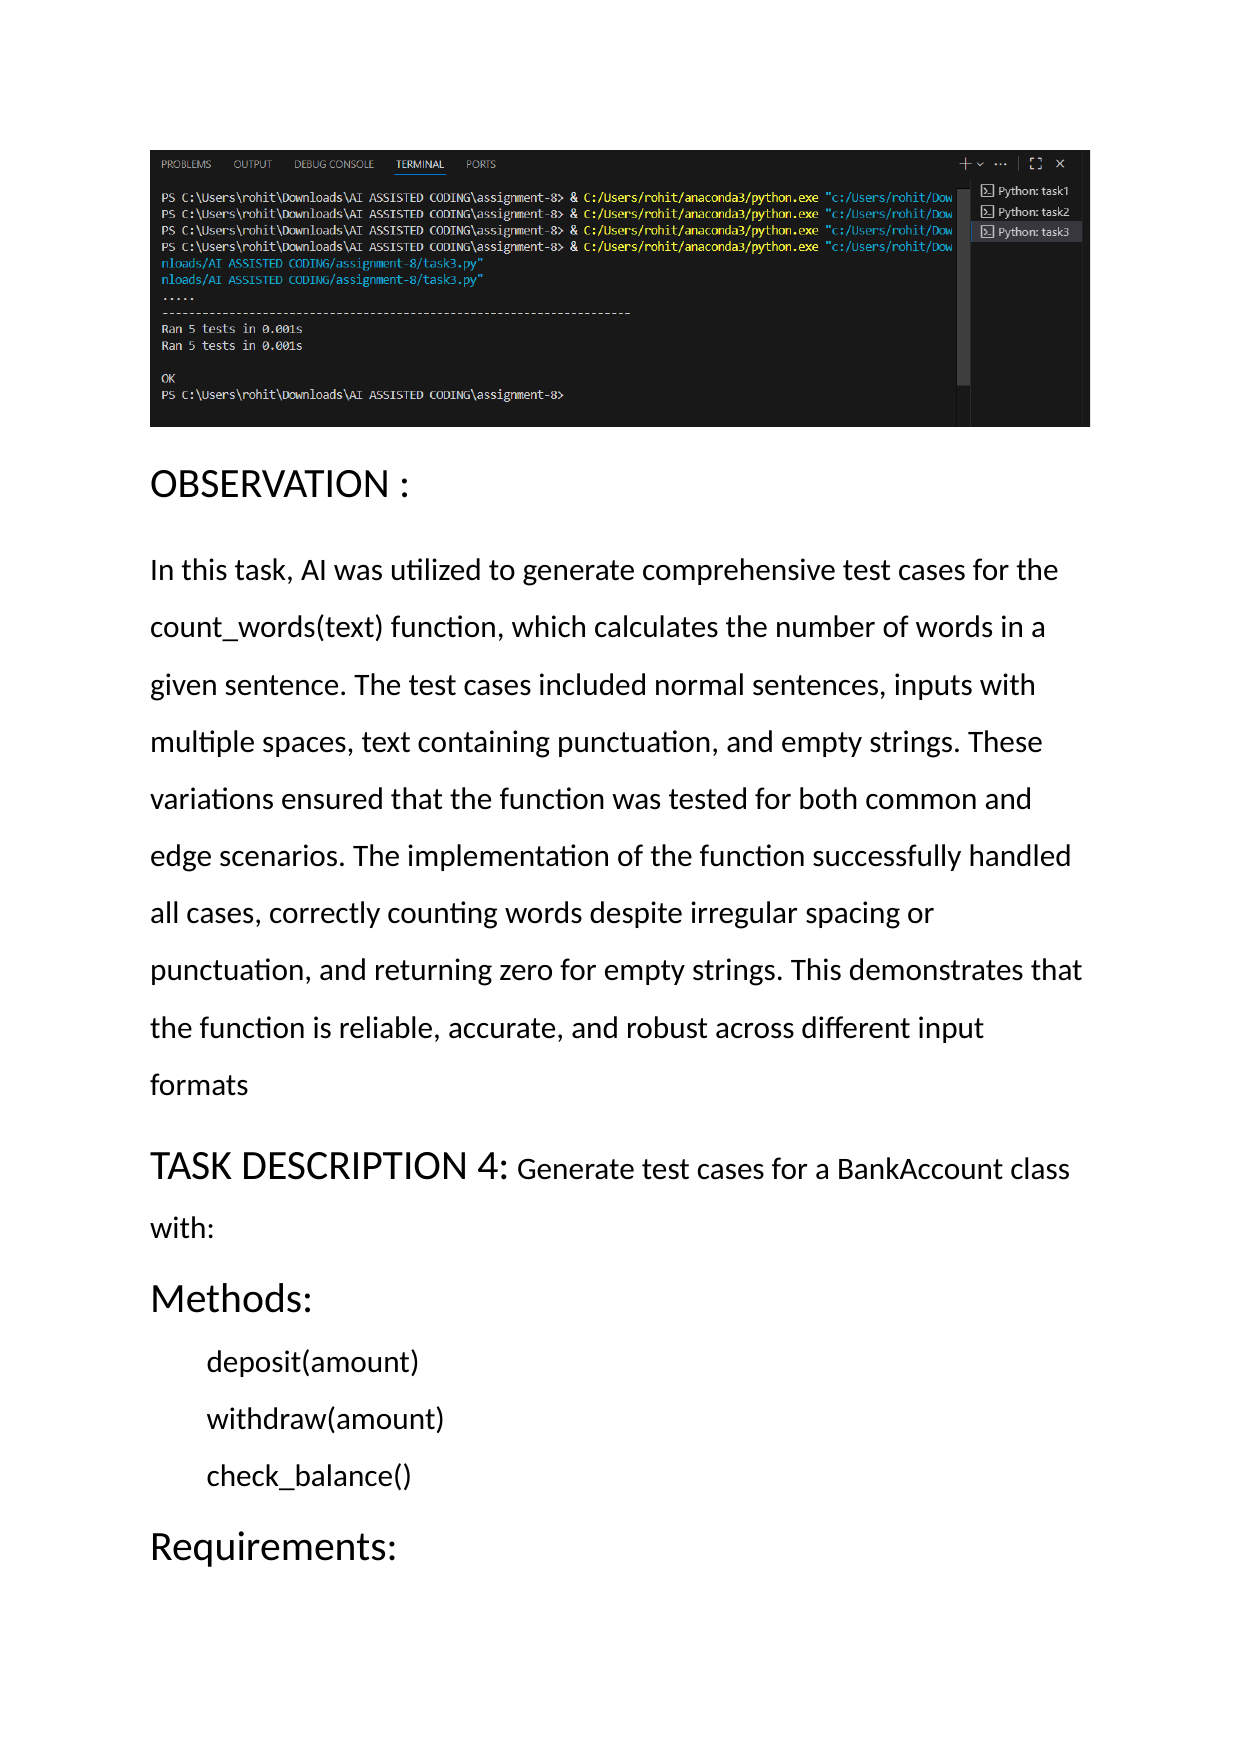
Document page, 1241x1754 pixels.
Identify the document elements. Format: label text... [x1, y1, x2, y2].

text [150, 1139, 1090, 1571]
picture [150, 150, 1091, 427]
text OBSERVATION : [150, 457, 1090, 508]
text In this task, AI was utilized to generate comprehensive test cases for the count_words(text) function, which calculates the number of words in a given sentence. The test cases included normal sentences, inputs with multiple spaces, text containing punctuation, and empty strings. These variations ensured that the function was tested for both common and edge scenarios. The implementation of the function successfully handled all cases, correctly counting words despite irregular spacing or punctuation, and returning zero for empty strings. This demonstrates that the function is reliable, accurate, and robust across different input formats [150, 550, 1090, 1103]
